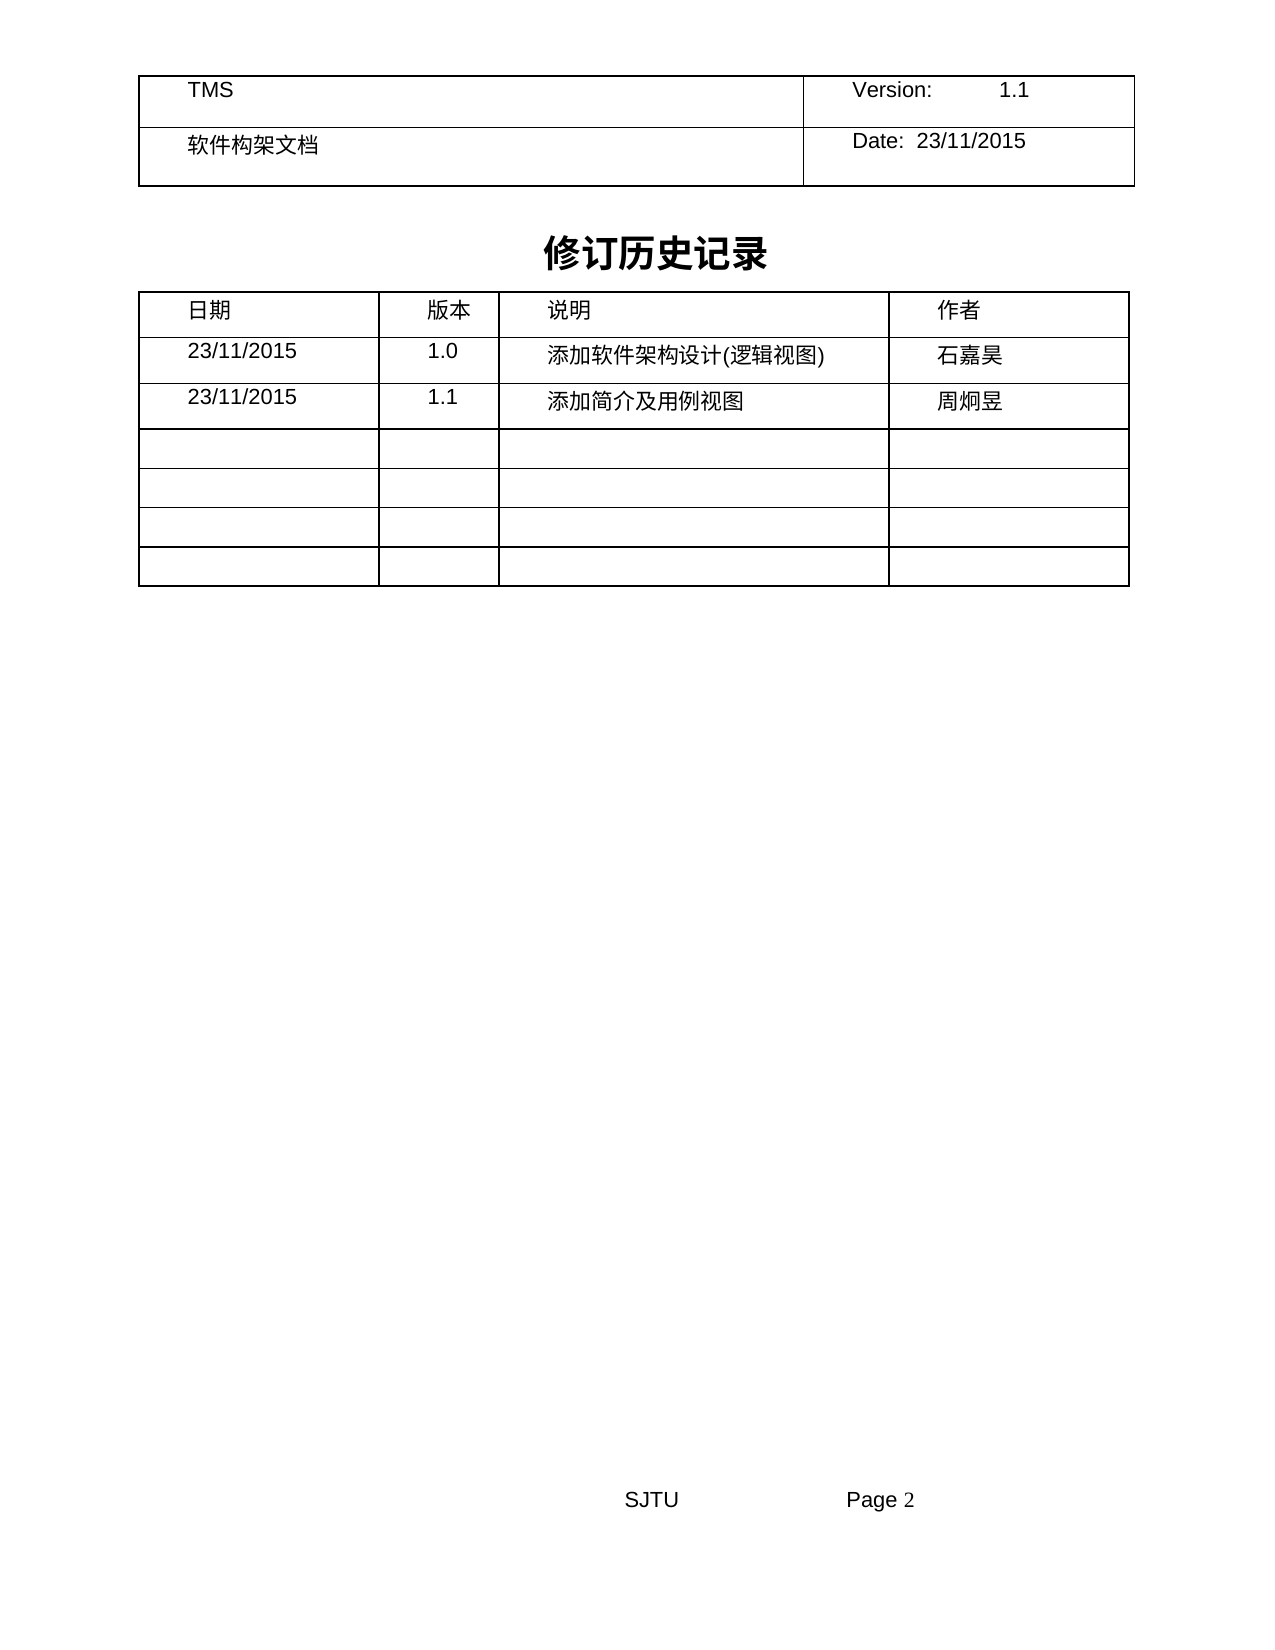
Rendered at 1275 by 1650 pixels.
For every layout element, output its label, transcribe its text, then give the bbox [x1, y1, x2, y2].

table_cell 周炯昱 [890, 384, 1128, 428]
table_cell [500, 430, 888, 467]
table_cell [500, 469, 888, 507]
table_cell [890, 508, 1128, 546]
table_cell 1.0 [380, 338, 498, 382]
table_cell [500, 548, 888, 585]
table_cell [140, 548, 378, 585]
table_header 作者 [890, 293, 1128, 337]
table_cell [890, 548, 1128, 585]
table_cell 添加简介及用例视图 [500, 384, 888, 428]
table_cell [140, 508, 378, 546]
table_header 日期 [140, 293, 378, 337]
table_cell [380, 508, 498, 546]
table_cell 添加软件架构设计(逻辑视图) [500, 338, 888, 382]
table_cell 23/11/2015 [140, 384, 378, 428]
table_header 版本 [380, 293, 498, 337]
table_cell [140, 430, 378, 467]
table_cell [500, 508, 888, 546]
table_cell [140, 469, 378, 507]
table_cell 石嘉昊 [890, 338, 1128, 382]
table_cell [380, 469, 498, 507]
table_cell [380, 548, 498, 585]
table_cell 23/11/2015 [140, 338, 378, 382]
table_cell 1.1 [380, 384, 498, 428]
table_cell [890, 430, 1128, 467]
table_cell [890, 469, 1128, 507]
table_header 说明 [500, 293, 888, 337]
title 修订历史记录 [150, 224, 1125, 278]
table_cell [380, 430, 498, 467]
